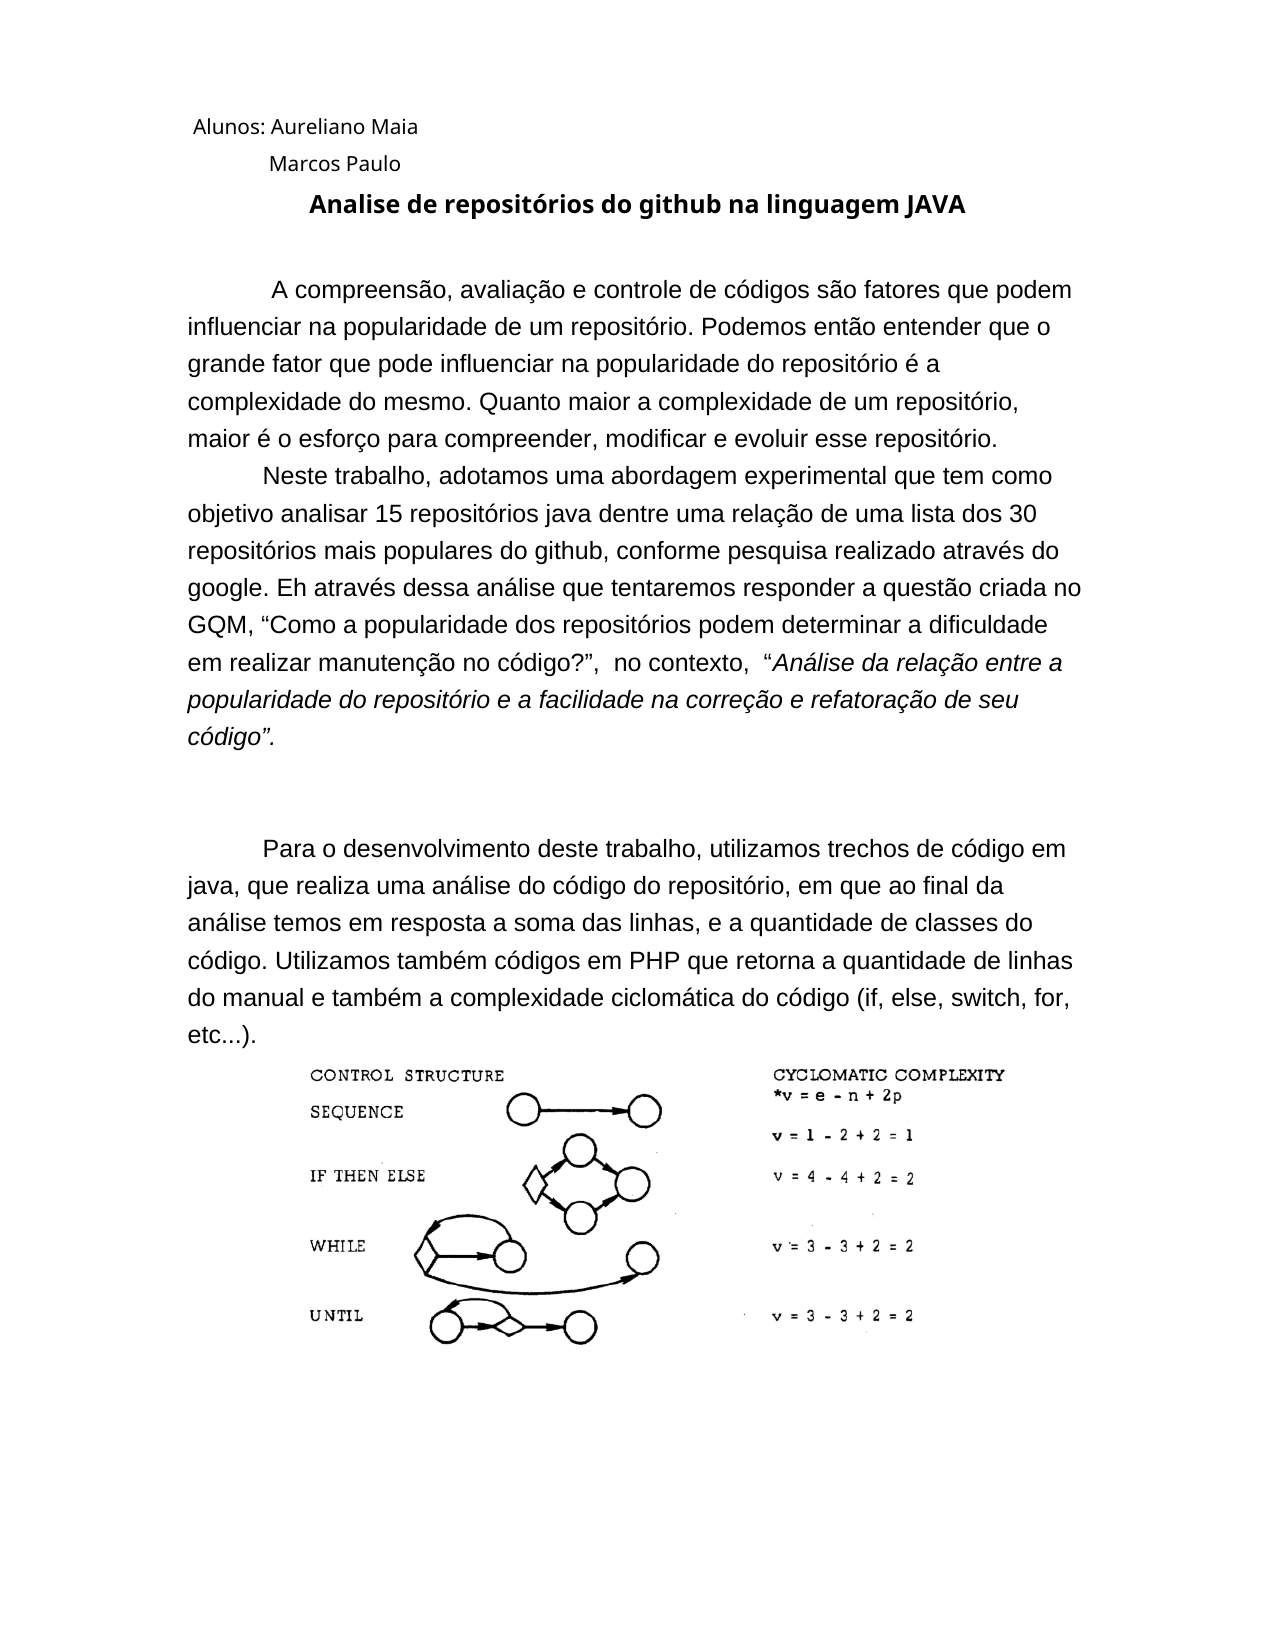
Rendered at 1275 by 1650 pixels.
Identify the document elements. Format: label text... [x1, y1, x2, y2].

picture [294, 1057, 1009, 1349]
text Neste trabalho, adotamos uma abordagem experimental que tem como objetivo analisar 15 repositórios java dentre uma relação de uma lista dos 30 repositórios mais populares do github, conforme pesquisa realizado através do google. Eh através dessa análise que tentaremos responder a questão criada no GQM, “Como a popularidade dos repositórios podem determinar a dificuldade em realizar manutenção no código?”, no contexto, “Análise da relação entre a popularidade do repositório e a facilidade na correção e refatoração de seu código”. [187, 461, 1087, 751]
text Analise de repositórios do github na linguagem JAVA [187, 186, 1087, 220]
text Alunos: Aureliano Maia [187, 112, 1087, 141]
text Para o desenvolvimento deste trabalho, utilizamos trechos de código em java, que realiza uma análise do código do repositório, em que ao final da análise temos em resposta a soma das linhas, e a quantidade de classes do código. Utilizamos também códigos em PHP que retorna a quantidade de linhas do manual e também a complexidade ciclomática do código (if, else, switch, for, etc...). [187, 834, 1087, 1049]
text Marcos Paulo [187, 149, 1087, 178]
text A compreensão, avaliação e controle de códigos são fatores que podem influenciar na popularidade de um repositório. Podemos então entender que o grande fator que pode influenciar na popularidade do repositório é a complexidade do mesmo. Quanto maior a complexidade de um repositório, maior é o esforço para compreender, modificar e evoluir esse repositório. [187, 275, 1087, 453]
